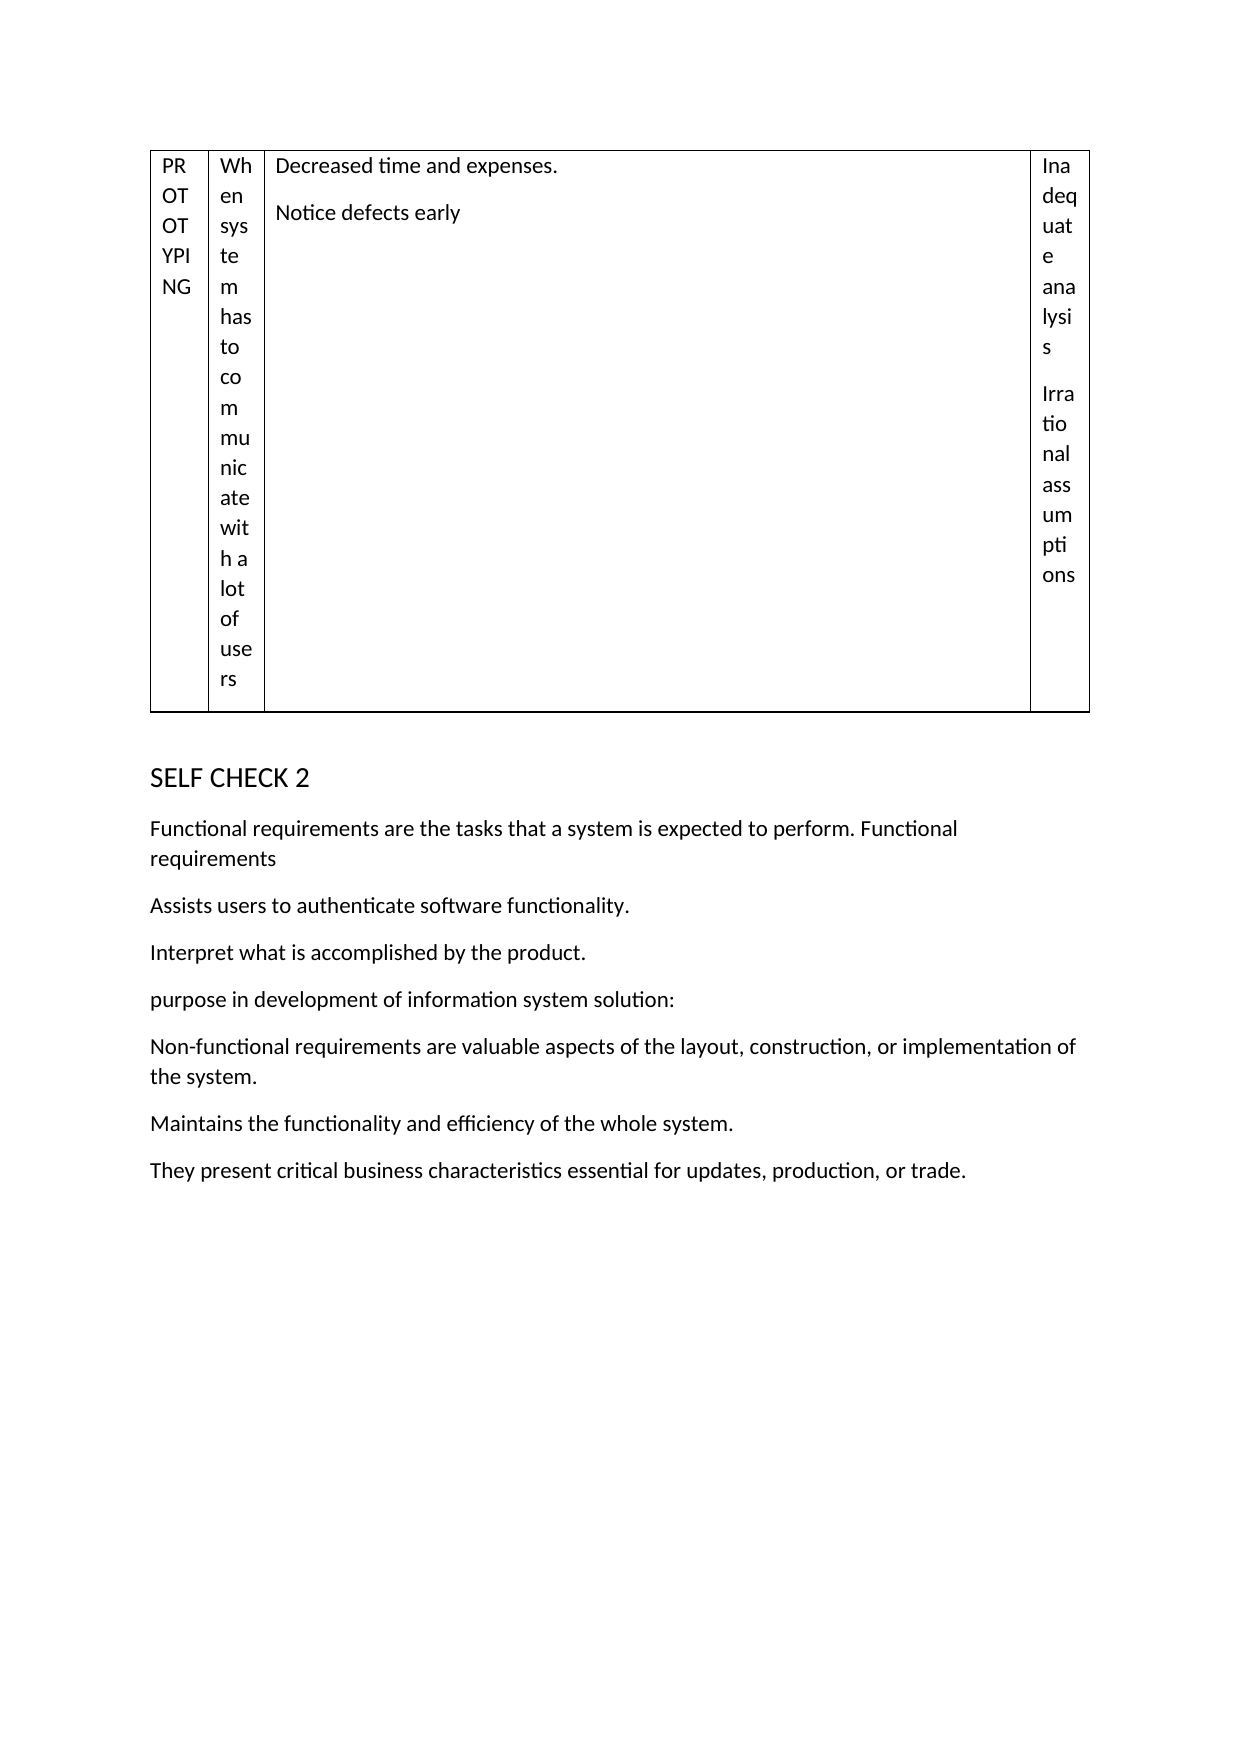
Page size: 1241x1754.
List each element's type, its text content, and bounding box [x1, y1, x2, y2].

text Interpret what is accomplished by the product. [150, 938, 1090, 966]
text Maintains the functionality and efficiency of the whole system. [150, 1109, 1090, 1137]
table_cell Decreased time and expenses. Notice defects early [265, 151, 1030, 711]
table_cell When system has to communicate with a lot of users [209, 151, 264, 711]
table_cell Inadequate analysis Irrational assumptions [1031, 151, 1089, 711]
text Assists users to authenticate software functionality. [150, 891, 1090, 919]
text SELF CHECK 2 [150, 759, 1090, 795]
text Non-functional requirements are valuable aspects of the layout, construction, or implementation of the system. [150, 1032, 1090, 1090]
text Functional requirements are the tasks that a system is expected to perform. Functional requirements [150, 814, 1090, 873]
table_cell PROTOTYPING [151, 151, 208, 711]
text They present critical business characteristics essential for updates, production, or trade. [150, 1156, 1090, 1184]
text purpose in development of information system solution: [150, 985, 1090, 1013]
